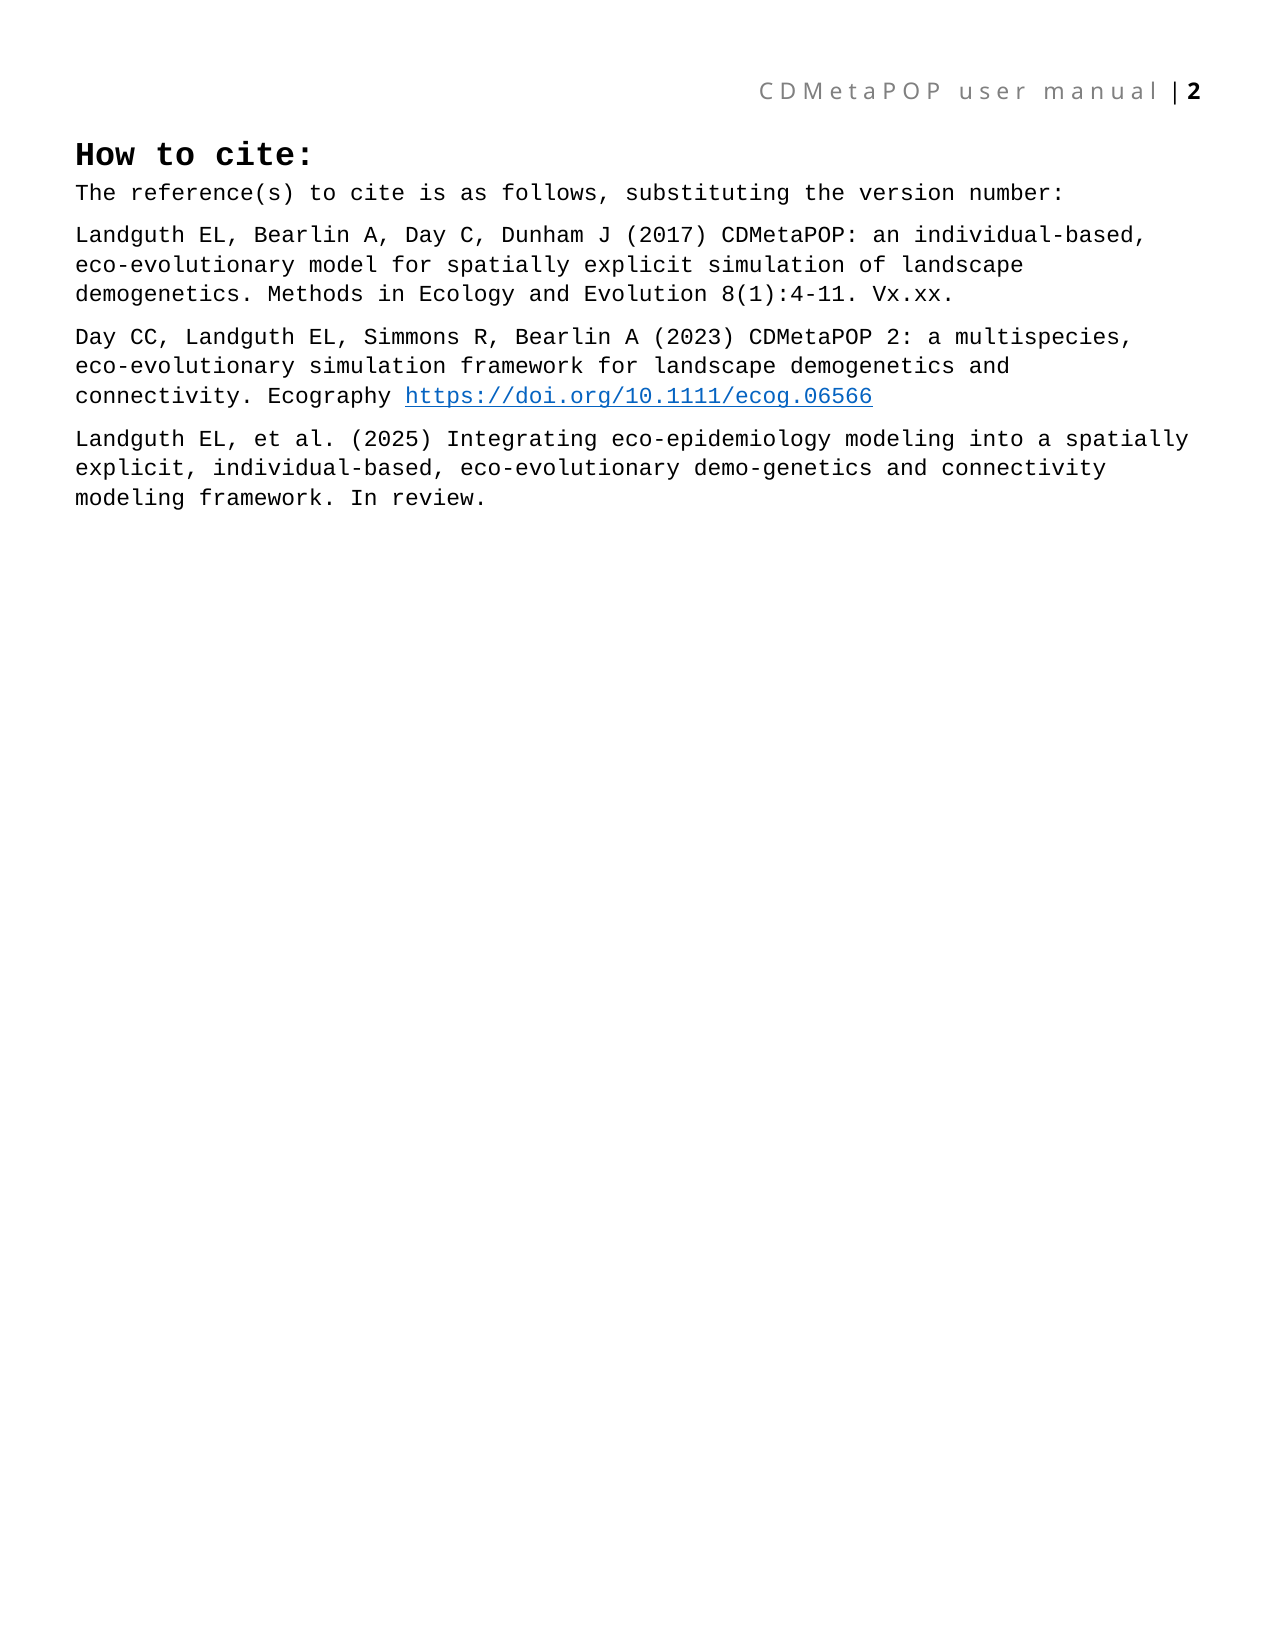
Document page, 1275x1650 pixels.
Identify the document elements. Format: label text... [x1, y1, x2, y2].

subtitle How to cite: [75, 137, 1200, 175]
text Landguth EL, Bearlin A, Day C, Dunham J (2017) CDMetaPOP: an individual-based, eco-evolutionary model for spatially explicit simulation of landscape demogenetics. Methods in Ecology and Evolution 8(1):4-11. Vx.xx. [75, 223, 1200, 309]
text Landguth EL, et al. (2025) Integrating eco-epidemiology modeling into a spatially explicit, individual-based, eco-evolutionary demo-genetics and connectivity modeling framework. In review. [75, 427, 1200, 512]
text Day CC, Landguth EL, Simmons R, Bearlin A (2023) CDMetaPOP 2: a multispecies, eco-evolutionary simulation framework for landscape demogenetics and connectivity. Ecography https://doi.org/10.1111/ecog.06566 [75, 325, 1200, 411]
text The reference(s) to cite is as follows, substituting the version number: [75, 181, 1200, 207]
